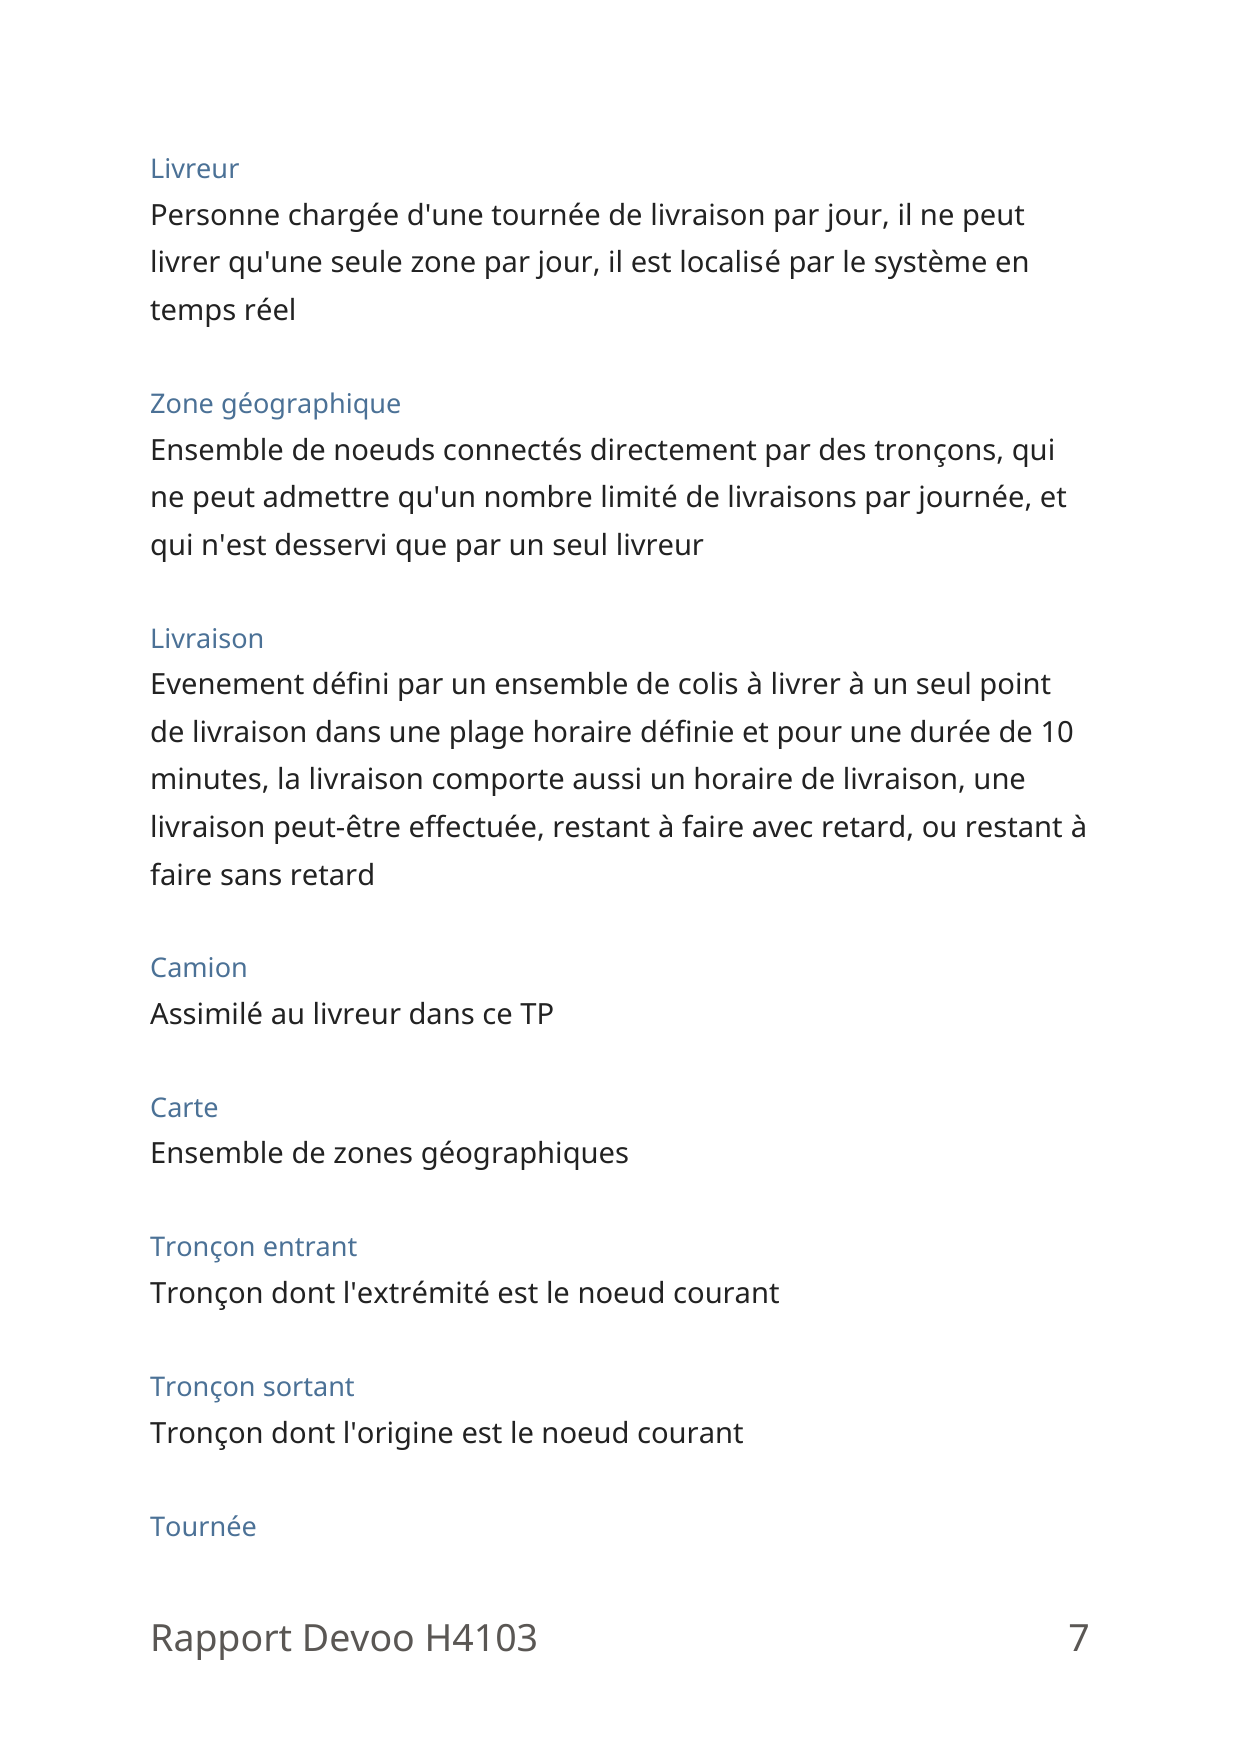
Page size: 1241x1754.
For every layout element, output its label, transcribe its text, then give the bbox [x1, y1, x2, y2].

text Zone géographique [150, 384, 1090, 421]
text Camion [150, 949, 1090, 986]
text Tronçon sortant Tronçon dont l'origine est le noeud courant [150, 1367, 1090, 1452]
text Livraison [150, 619, 1090, 656]
text Ensemble de zones géographiques [150, 1132, 1090, 1172]
text Tournée [150, 1507, 1090, 1544]
text Ensemble de noeuds connectés directement par des tronçons, qui ne peut admettre qu'un nombre limité de livraisons par journée, et qui n'est desservi que par un seul livreur [150, 429, 1090, 564]
text Personne chargée d'une tournée de livraison par jour, il ne peut livrer qu'une seule zone par jour, il est localisé par le système en temps réel [150, 194, 1090, 329]
text Evenement défini par un ensemble de colis à livrer à un seul point de livraison dans une plage horaire définie et pour une durée de 10 minutes, la livraison comporte aussi un horaire de livraison, une livraison peut-être effectuée, restant à faire avec retard, ou restant à faire sans retard [150, 663, 1090, 893]
text Assimilé au livreur dans ce TP [150, 993, 1090, 1033]
text Tronçon dont l'extrémité est le noeud courant [150, 1272, 1090, 1312]
text Livreur [150, 150, 1090, 187]
text Tronçon entrant [150, 1228, 1090, 1264]
text Carte [150, 1088, 1090, 1125]
